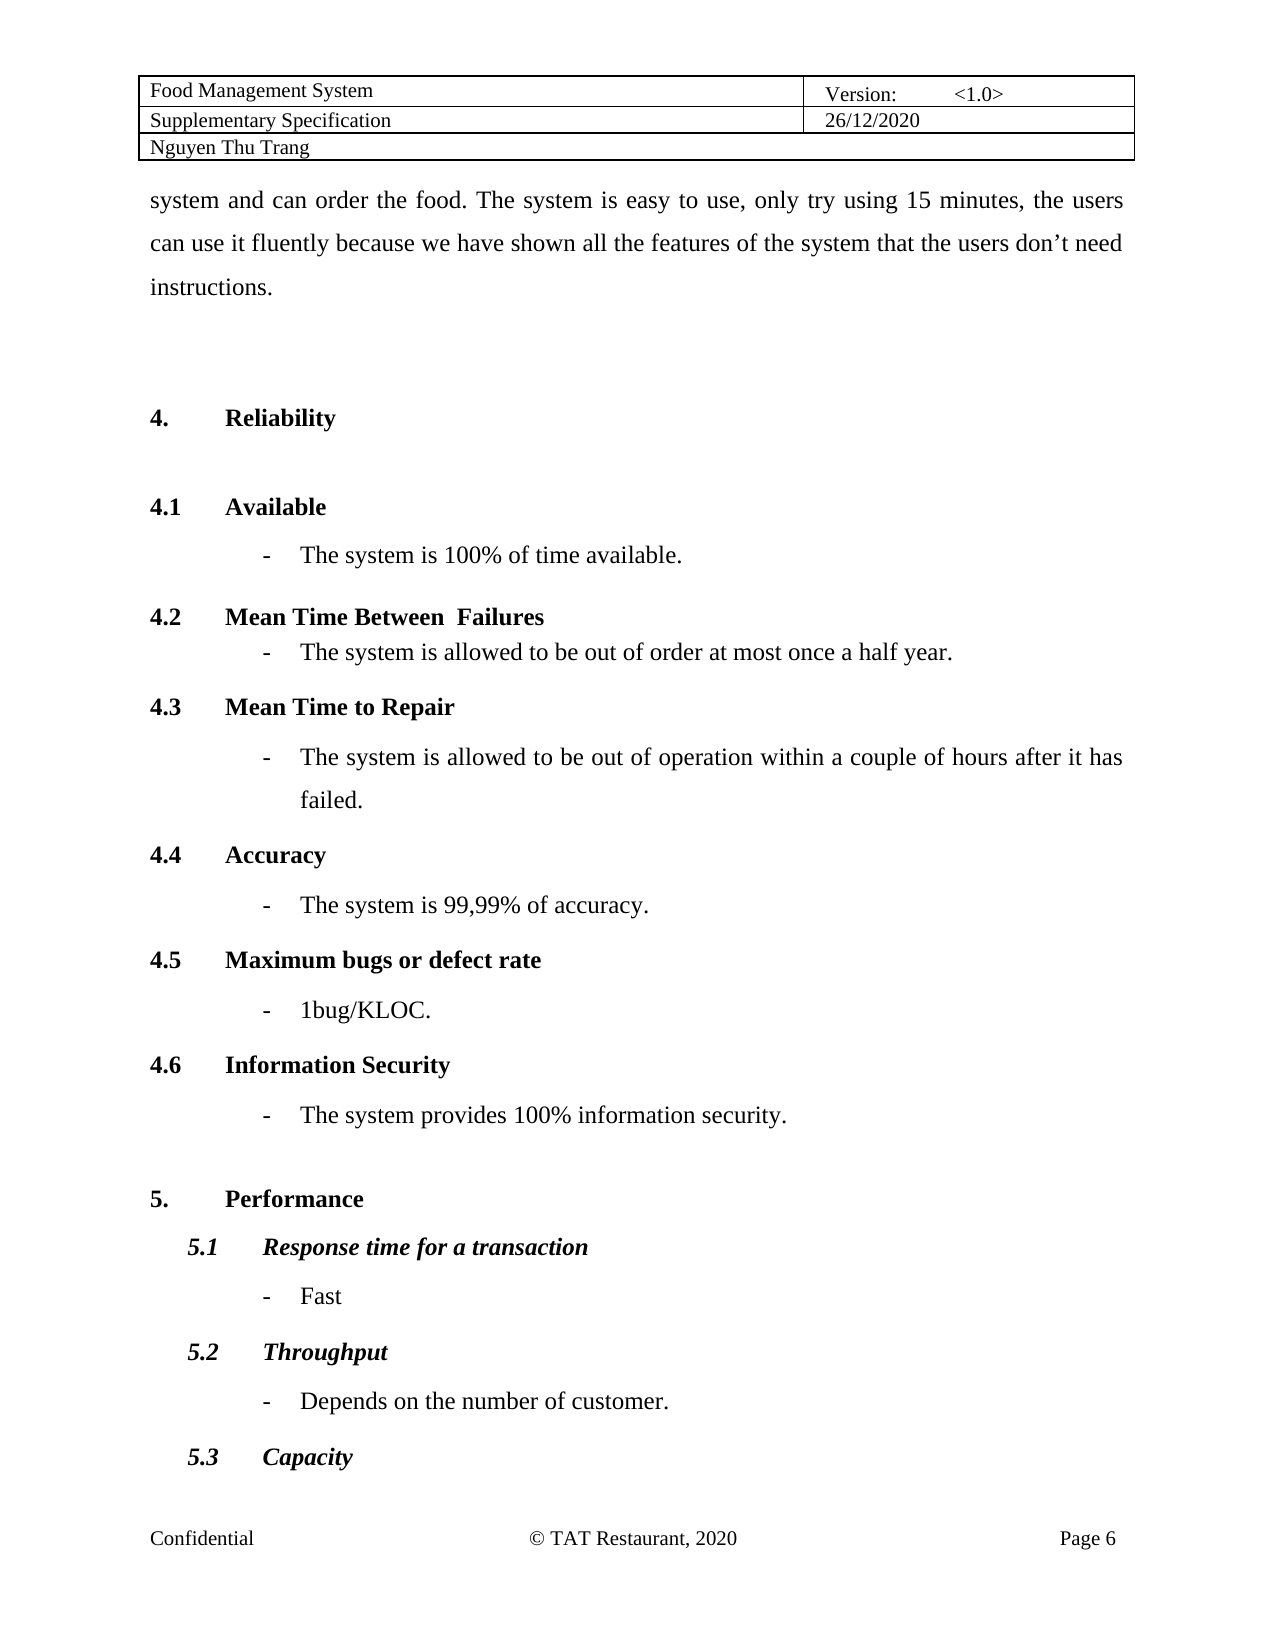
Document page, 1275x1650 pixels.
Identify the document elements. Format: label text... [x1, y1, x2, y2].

list The system is allowed to be out of order at most once a half year. [262, 637, 1125, 665]
subtitle Accuracy [150, 840, 1125, 869]
subtitle Information Security [150, 1050, 1125, 1079]
list Depends on the number of customer. [262, 1386, 1125, 1415]
subtitle Capacity [187, 1442, 1125, 1470]
list The system is 99,99% of accuracy. [262, 890, 1125, 918]
list Fast [262, 1281, 1125, 1310]
subtitle Available [150, 492, 1125, 521]
list The system is allowed to be out of operation within a couple of hours after it has failed. [262, 742, 1125, 813]
subtitle Performance [150, 1184, 1125, 1213]
subtitle Reliability [150, 403, 1125, 432]
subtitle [150, 185, 1125, 300]
subtitle Response time for a transaction [187, 1232, 1125, 1260]
subtitle Mean Time Between Failures [150, 602, 1125, 630]
list 1bug/KLOC. [262, 995, 1125, 1023]
subtitle The system is 100% of time available. [262, 540, 1125, 568]
list The system provides 100% information security. [262, 1100, 1125, 1128]
subtitle Throughput [187, 1337, 1125, 1365]
subtitle Maximum bugs or defect rate [150, 945, 1125, 974]
subtitle Mean Time to Repair [150, 692, 1125, 721]
